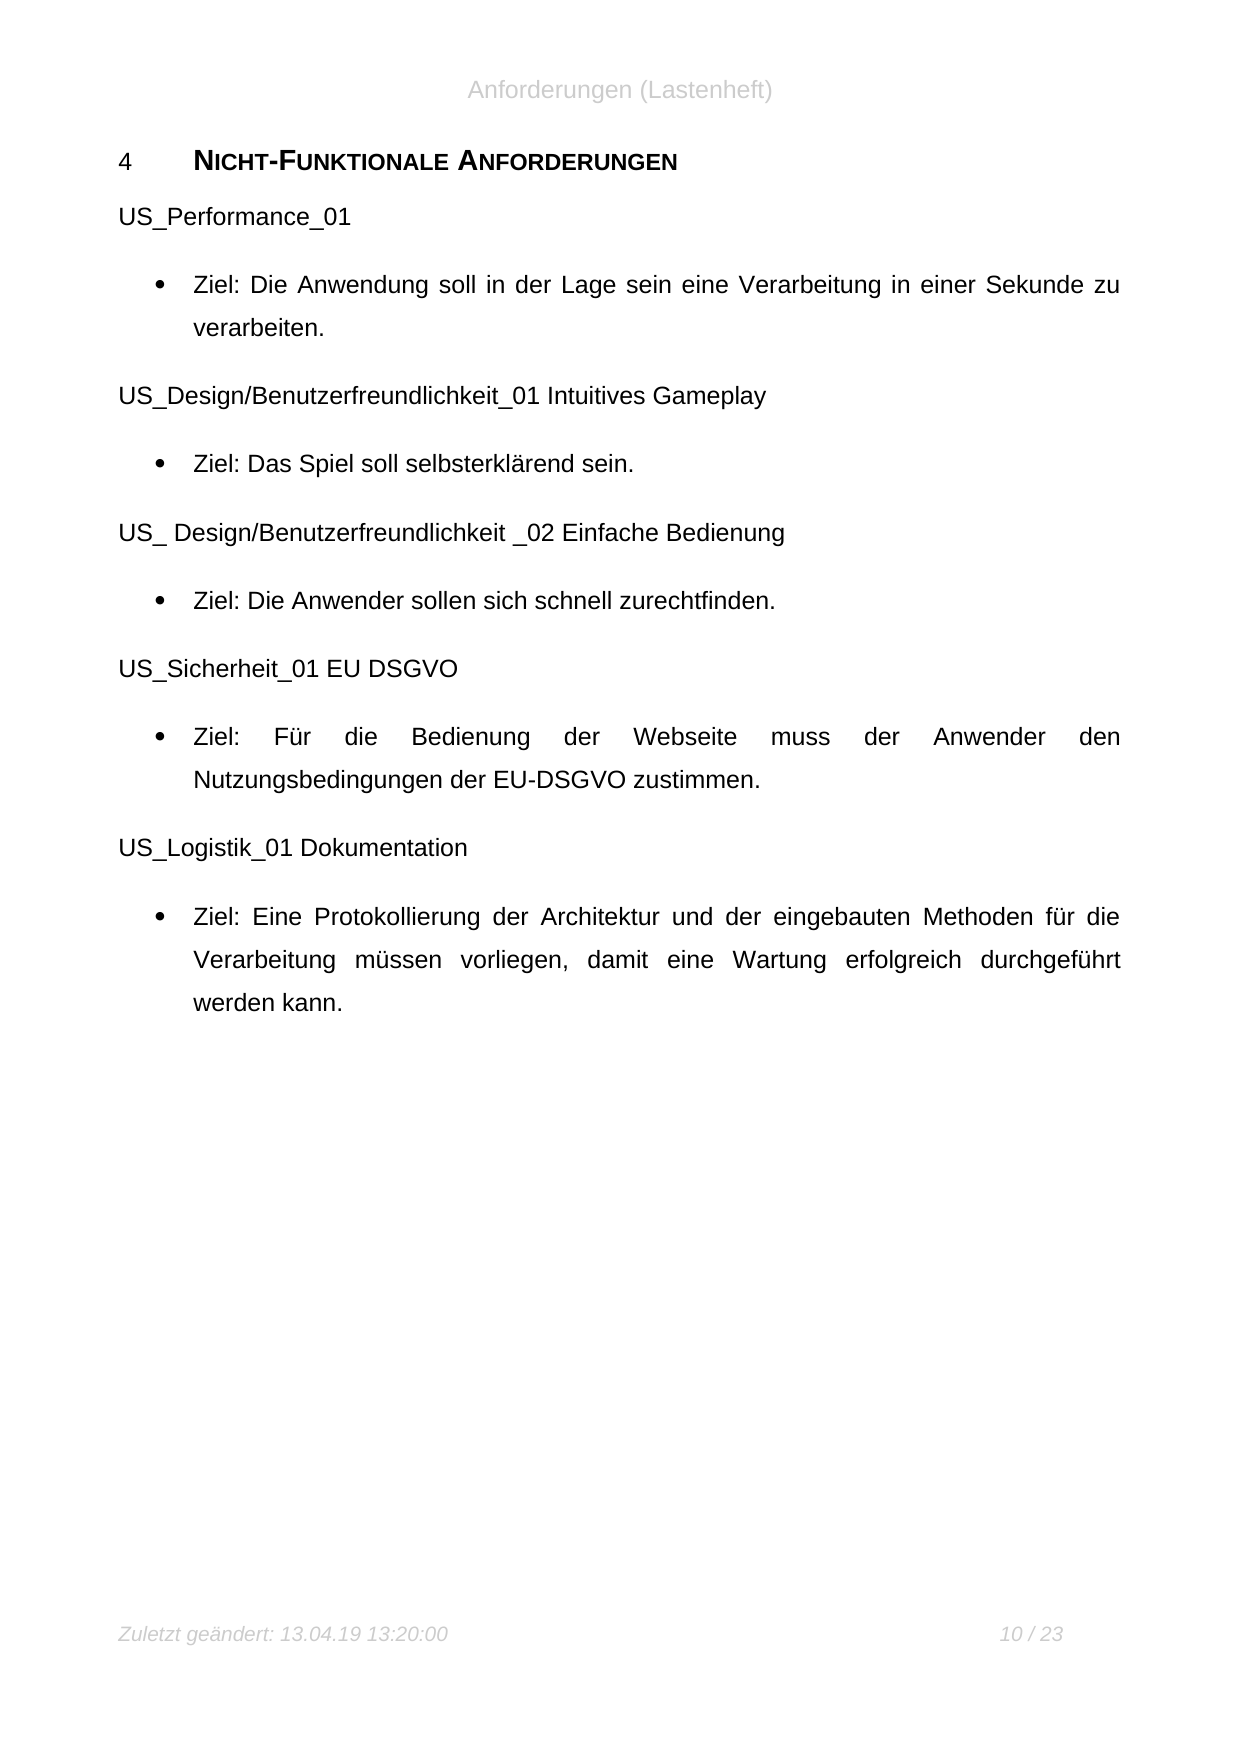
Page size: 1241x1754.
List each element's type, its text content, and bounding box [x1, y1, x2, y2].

list Ziel: Die Anwender sollen sich schnell zurechtfinden. [156, 586, 1122, 614]
list Ziel: Für die Bedienung der Webseite muss der Anwender den Nutzungsbedingungen der EU-DSGVO zustimmen. [156, 722, 1122, 794]
list Ziel: Eine Protokollierung der Architektur und der eingebauten Methoden für die Verarbeitung müssen vorliegen, damit eine Wartung erfolgreich durchgeführt werden kann. [156, 901, 1122, 1017]
text US_Performance_01 [118, 202, 1122, 230]
text US_Sicherheit_01 EU DSGVO [118, 654, 1122, 683]
text US_Logistik_01 Dokumentation [118, 833, 1122, 862]
text US_Design/Benutzerfreundlichkeit_01 Intuitives Gameplay [118, 381, 1122, 410]
list Ziel: Das Spiel soll selbsterklärend sein. [156, 449, 1122, 478]
list Ziel: Die Anwendung soll in der Lage sein eine Verarbeitung in einer Sekunde zu verarbeiten. [156, 270, 1122, 342]
text US_ Design/Benutzerfreundlichkeit _02 Einfache Bedienung [118, 517, 1122, 546]
list Nicht-Funktionale Anforderungen [118, 143, 1122, 177]
